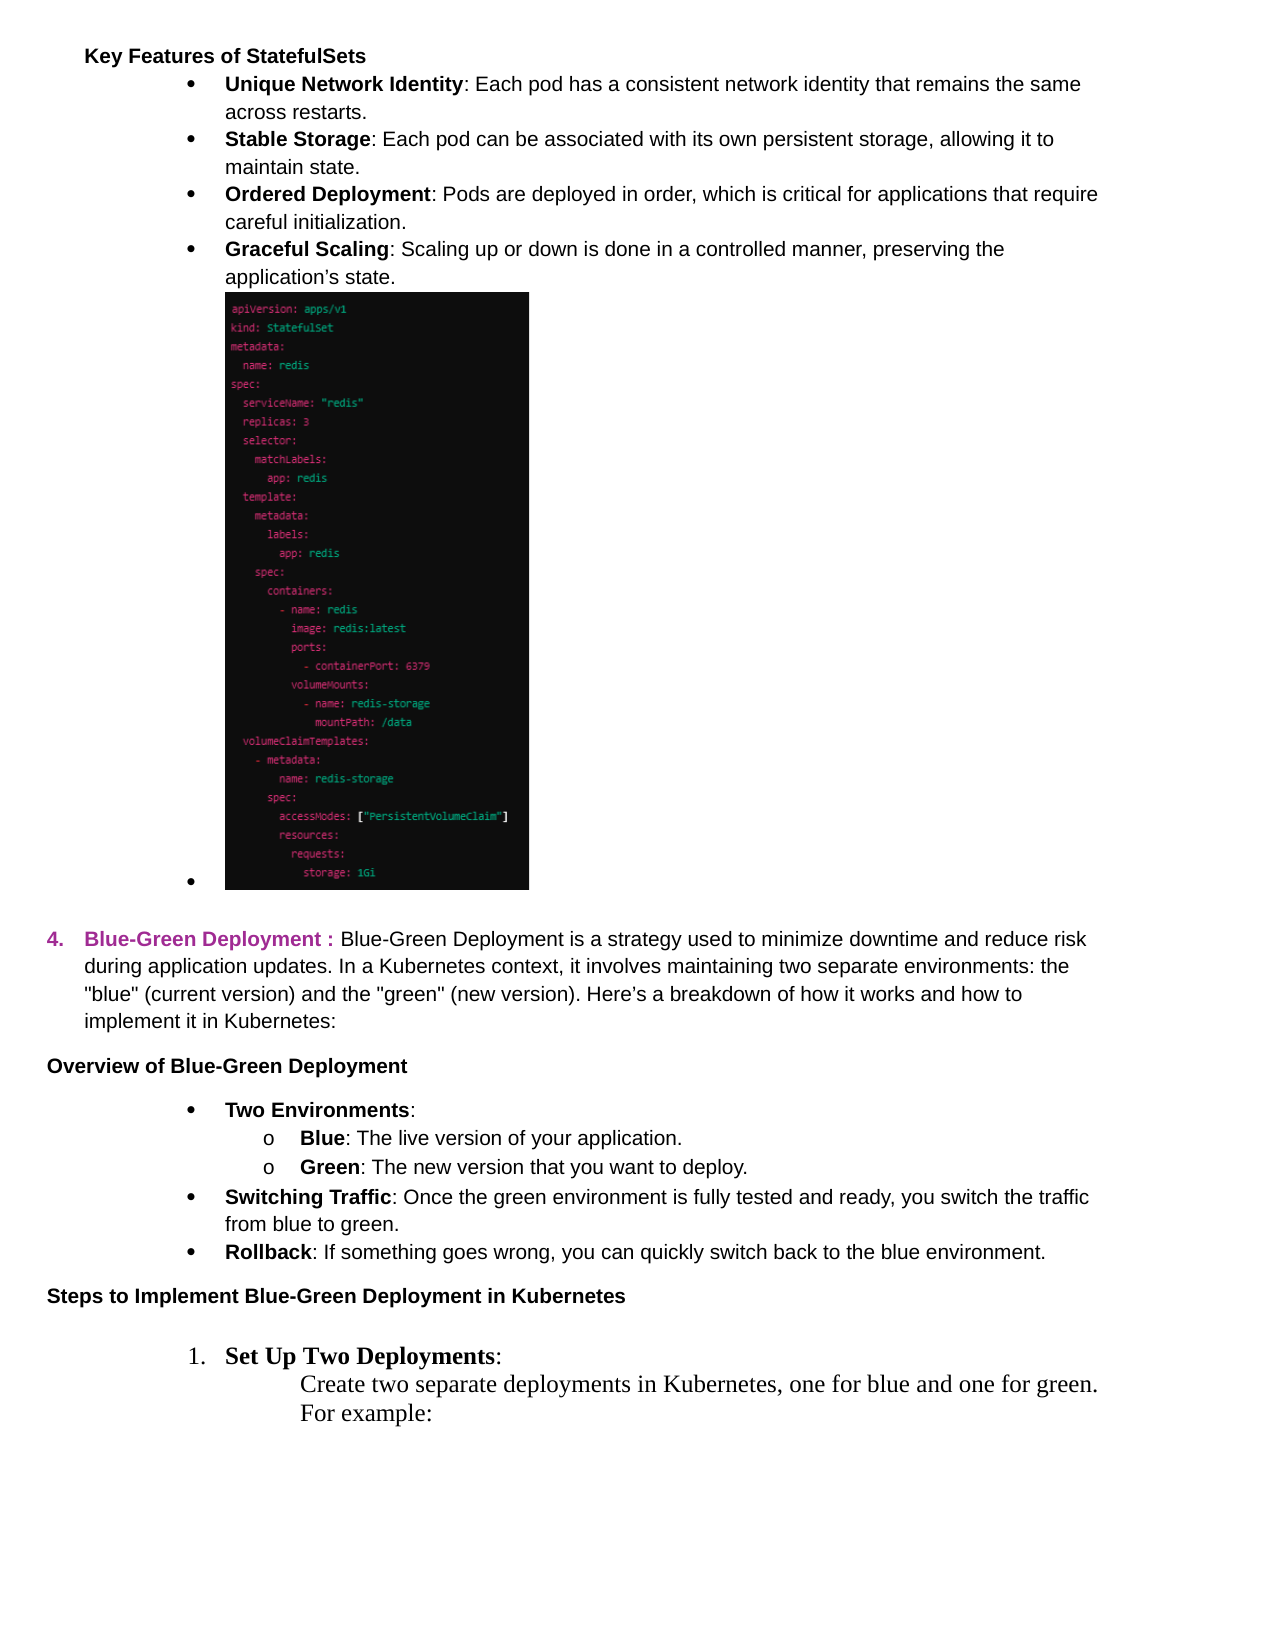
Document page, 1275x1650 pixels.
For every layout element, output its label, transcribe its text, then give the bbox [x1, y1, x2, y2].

list Stable Storage: Each pod can be associated with its own persistent storage, allowing it to maintain state. [187, 127, 1125, 178]
text Overview of Blue-Green Deployment [47, 1053, 1125, 1077]
list Rollback: If something goes wrong, you can quickly switch back to the blue environment. [187, 1240, 1125, 1264]
list Two Environments: [187, 1098, 1125, 1122]
list Green: The new version that you want to deploy. [262, 1155, 1125, 1181]
list Blue-Green Deployment : Blue-Green Deployment is a strategy used to minimize downtime and reduce risk during application updates. In a Kubernetes context, it involves maintaining two separate environments: the "blue" (current version) and the "green" (new version). Here’s a breakdown of how it works and how to implement it in Kubernetes: [47, 927, 1125, 1033]
list Key Features of StatefulSets [84, 44, 1125, 68]
list Ordered Deployment: Pods are deployed in order, which is critical for applications that require careful initialization. [187, 182, 1125, 234]
list Unique Network Identity: Each pod has a consistent network identity that remains the same across restarts. [187, 72, 1125, 123]
list Graceful Scaling: Scaling up or down is done in a controlled manner, preserving the application’s state. [187, 237, 1125, 289]
picture [225, 292, 530, 890]
list Switching Traffic: Once the green environment is fully tested and ready, you switch the traffic from blue to green. [187, 1185, 1125, 1236]
list Set Up Two Deployments: [187, 1341, 1125, 1369]
list Create two separate deployments in Kubernetes, one for blue and one for green. For example: [300, 1369, 1125, 1427]
text Steps to Implement Blue-Green Deployment in Kubernetes [47, 1284, 1125, 1308]
list Blue: The live version of your application. [262, 1125, 1125, 1151]
